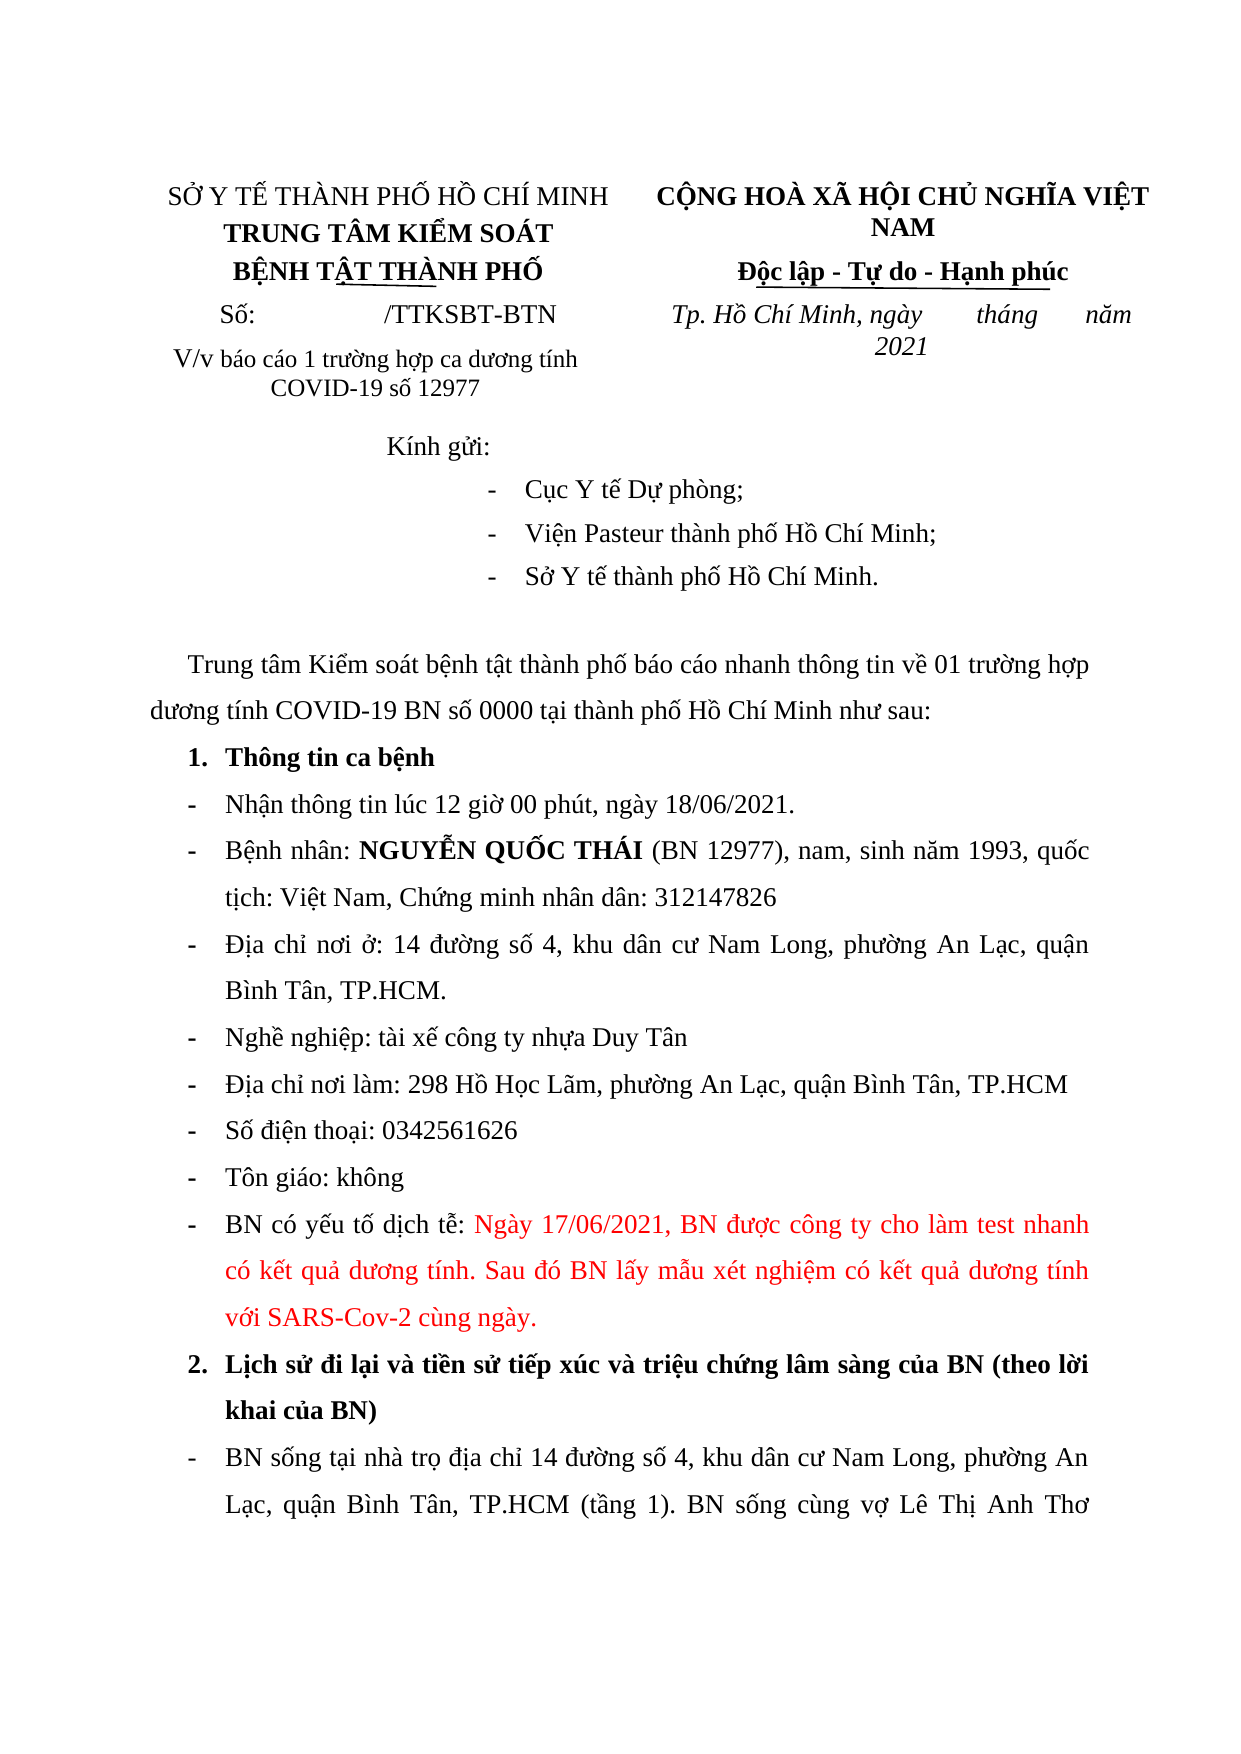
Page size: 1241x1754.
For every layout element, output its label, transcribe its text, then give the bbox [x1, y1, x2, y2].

table_header CỘNG HOÀ XÃ HỘI CHỦ NGHĨA VIỆT NAM Độc lập - Tự do - Hạnh phúc Tp. Hồ Chí Minh, ngày tháng năm 2021 [626, 180, 1179, 417]
list Nghề nghiệp: tài xế công ty nhựa Duy Tân [187, 1021, 1090, 1052]
text Kính gửi: [150, 429, 1090, 461]
list Lịch sử đi lại và tiền sử tiếp xúc và triệu chứng lâm sàng của BN (theo lời khai của BN) [187, 1348, 1090, 1426]
list Viện Pasteur thành phố Hồ Chí Minh; [487, 517, 1090, 548]
list Số điện thoại: 0342561626 [187, 1114, 1090, 1146]
table_header SỞ Y TẾ THÀNH PHỐ HỒ CHÍ MINH TRUNG TÂM KIỂM SOÁT BỆNH TẬT THÀNH PHỐ Số: /TTKSBT-BTN V/v báo cáo 1 trường hợp ca dương tính COVID-19 số 12977 [150, 180, 626, 417]
list Cục Y tế Dự phòng; [487, 473, 1090, 504]
list Địa chỉ nơi làm: 298 Hồ Học Lãm, phường An Lạc, quận Bình Tân, TP.HCM [187, 1068, 1090, 1099]
text Trung tâm Kiểm soát bệnh tật thành phố báo cáo nhanh thông tin về 01 trường hợp dương tính COVID-19 BN số 0000 tại thành phố Hồ Chí Minh như sau: [150, 648, 1090, 726]
list Địa chỉ nơi ở: 14 đường số 4, khu dân cư Nam Long, phường An Lạc, quận Bình Tân, TP.HCM. [187, 928, 1090, 1006]
list BN có yếu tố dịch tễ: Ngày 17/06/2021, BN được công ty cho làm test nhanh có kết quả dương tính. Sau đó BN lấy mẫu xét nghiệm có kết quả dương tính với SARS-Cov-2 cùng ngày. [187, 1208, 1090, 1332]
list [187, 1441, 1090, 1519]
list Bệnh nhân: NGUYỄN QUỐC THÁI (BN 12977), nam, sinh năm 1993, quốc tịch: Việt Nam, Chứng minh nhân dân: 312147826 [187, 834, 1090, 912]
list Tôn giáo: không [187, 1161, 1090, 1192]
list Sở Y tế thành phố Hồ Chí Minh. [487, 561, 1090, 592]
list Nhận thông tin lúc 12 giờ 00 phút, ngày 18/06/2021. [187, 788, 1090, 819]
list Thông tin ca bệnh [187, 741, 1090, 772]
